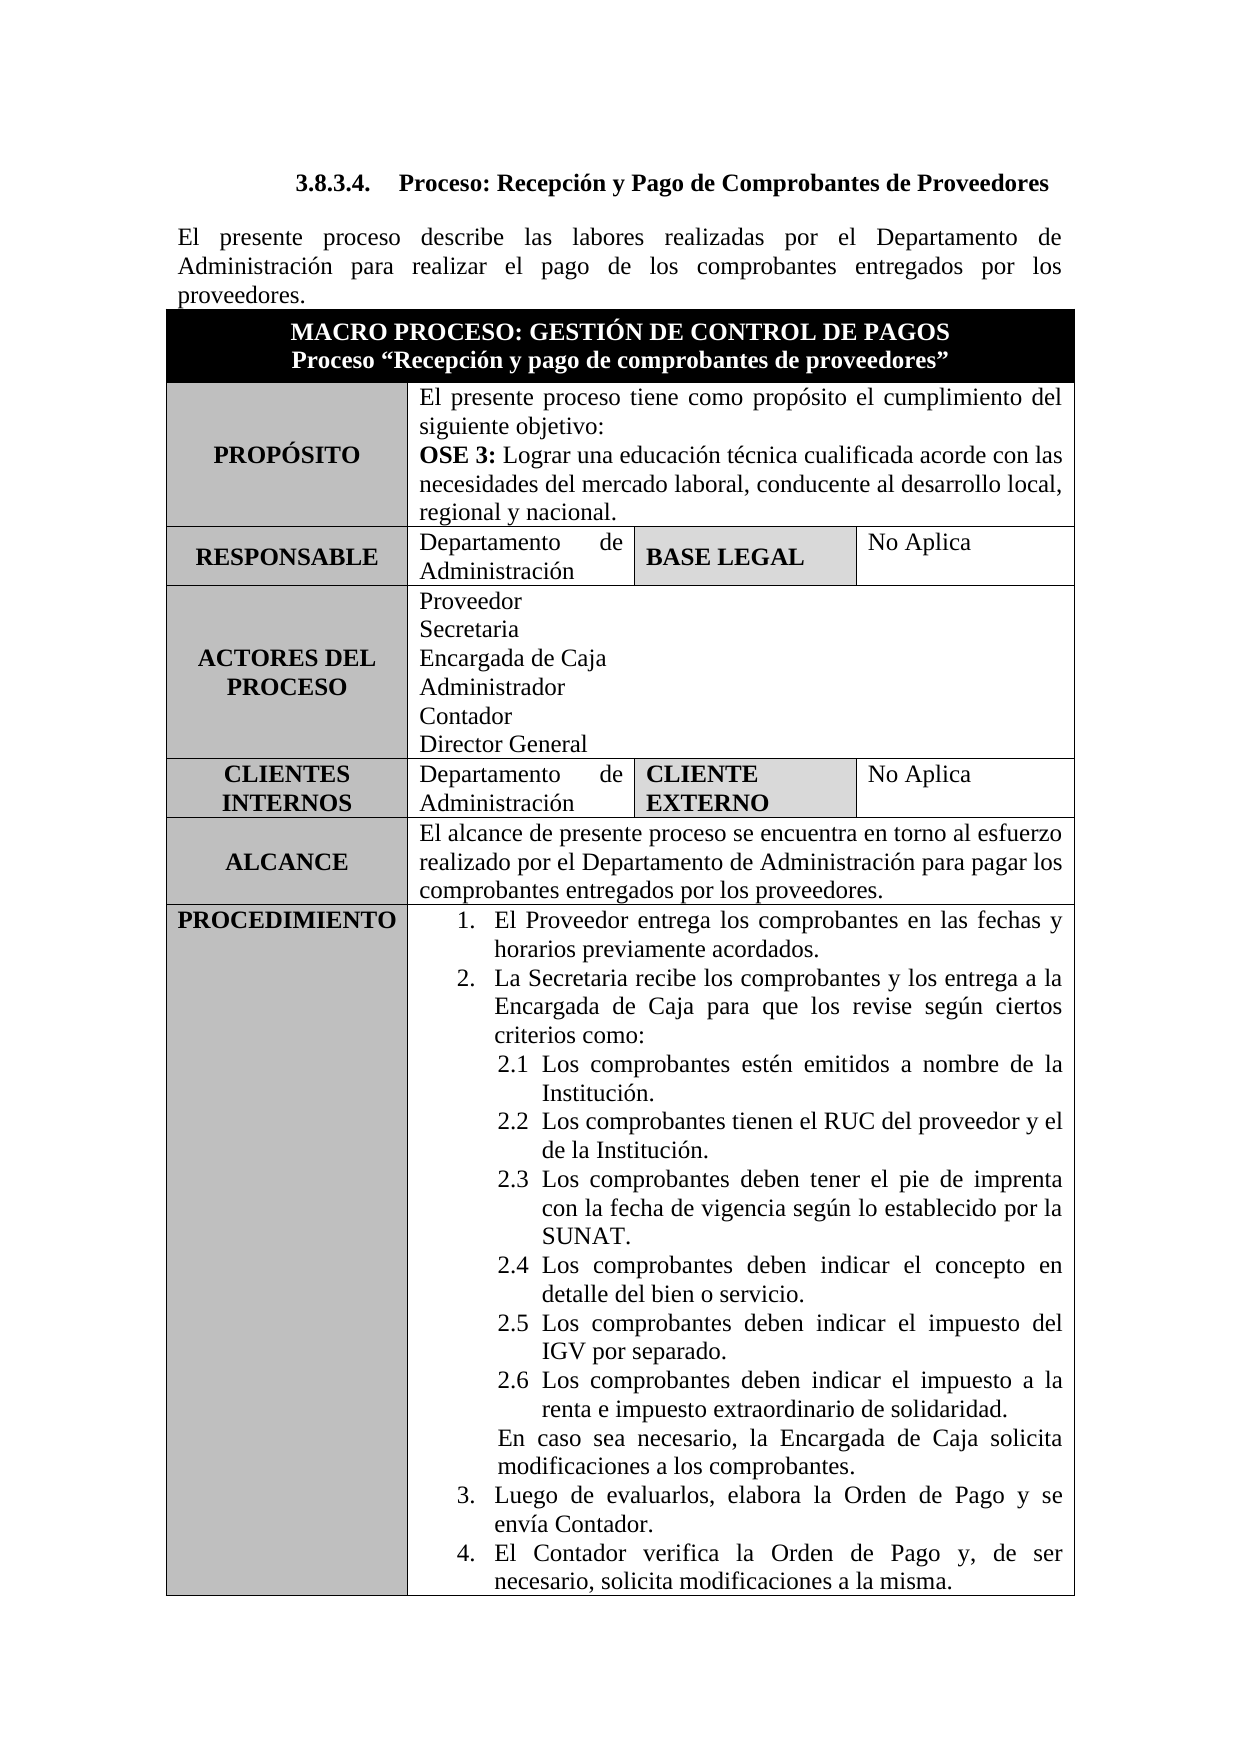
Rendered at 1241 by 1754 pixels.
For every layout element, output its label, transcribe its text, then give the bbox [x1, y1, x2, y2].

text El presente proceso describe las labores realizadas por el Departamento de Administración para realizar el pago de los comprobantes entregados por los proveedores. [177, 222, 1063, 308]
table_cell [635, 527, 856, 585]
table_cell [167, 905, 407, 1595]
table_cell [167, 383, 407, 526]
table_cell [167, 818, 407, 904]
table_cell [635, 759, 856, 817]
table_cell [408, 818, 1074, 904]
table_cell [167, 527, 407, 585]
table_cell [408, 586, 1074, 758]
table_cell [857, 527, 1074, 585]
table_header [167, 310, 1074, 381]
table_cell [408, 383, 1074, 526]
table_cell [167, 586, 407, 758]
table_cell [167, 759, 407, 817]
subtitle Proceso: Recepción y Pago de Comprobantes de Proveedores [295, 168, 1063, 197]
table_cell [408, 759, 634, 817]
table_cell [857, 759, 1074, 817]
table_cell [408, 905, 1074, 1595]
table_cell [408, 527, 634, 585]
